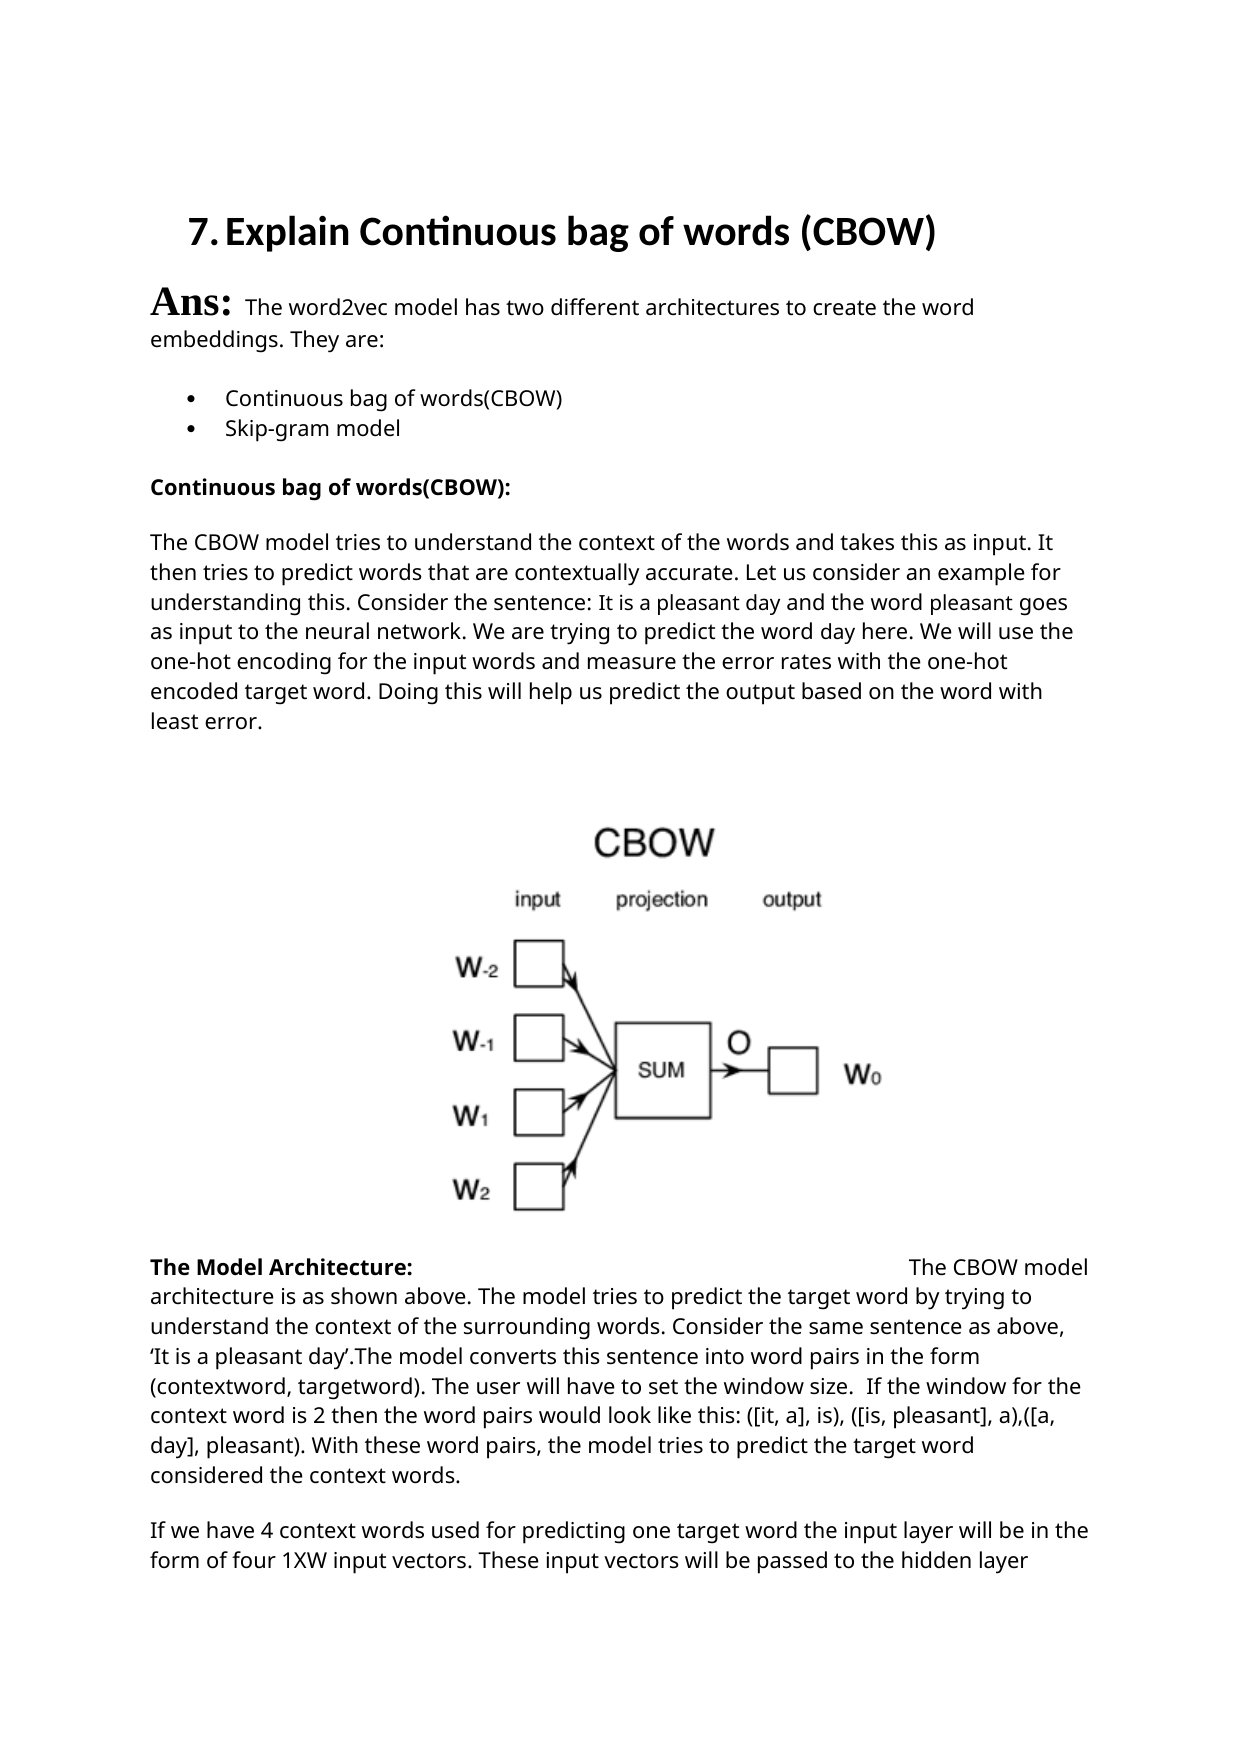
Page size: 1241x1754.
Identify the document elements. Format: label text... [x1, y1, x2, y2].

text Ans: The word2vec model has two different architectures to create the word embeddings. They are: [150, 276, 1090, 354]
list Explain Continuous bag of words (CBOW) [187, 205, 1090, 256]
text The CBOW model tries to understand the context of the words and takes this as input. It then tries to predict words that are contextually accurate. Let us consider an example for understanding this. Consider the sentence: It is a pleasant day and the word pleasant goes as input to the neural network. We are trying to predict the word day here. We will use the one-hot encoding for the input words and measure the error rates with the one-hot encoded target word. Doing this will help us predict the output based on the word with least error. [150, 527, 1090, 735]
picture [418, 760, 903, 1275]
list Continuous bag of words(CBOW) [187, 383, 1090, 413]
list Skip-gram model [187, 413, 1090, 443]
text Continuous bag of words(CBOW): [150, 472, 1090, 502]
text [150, 1515, 1090, 1574]
